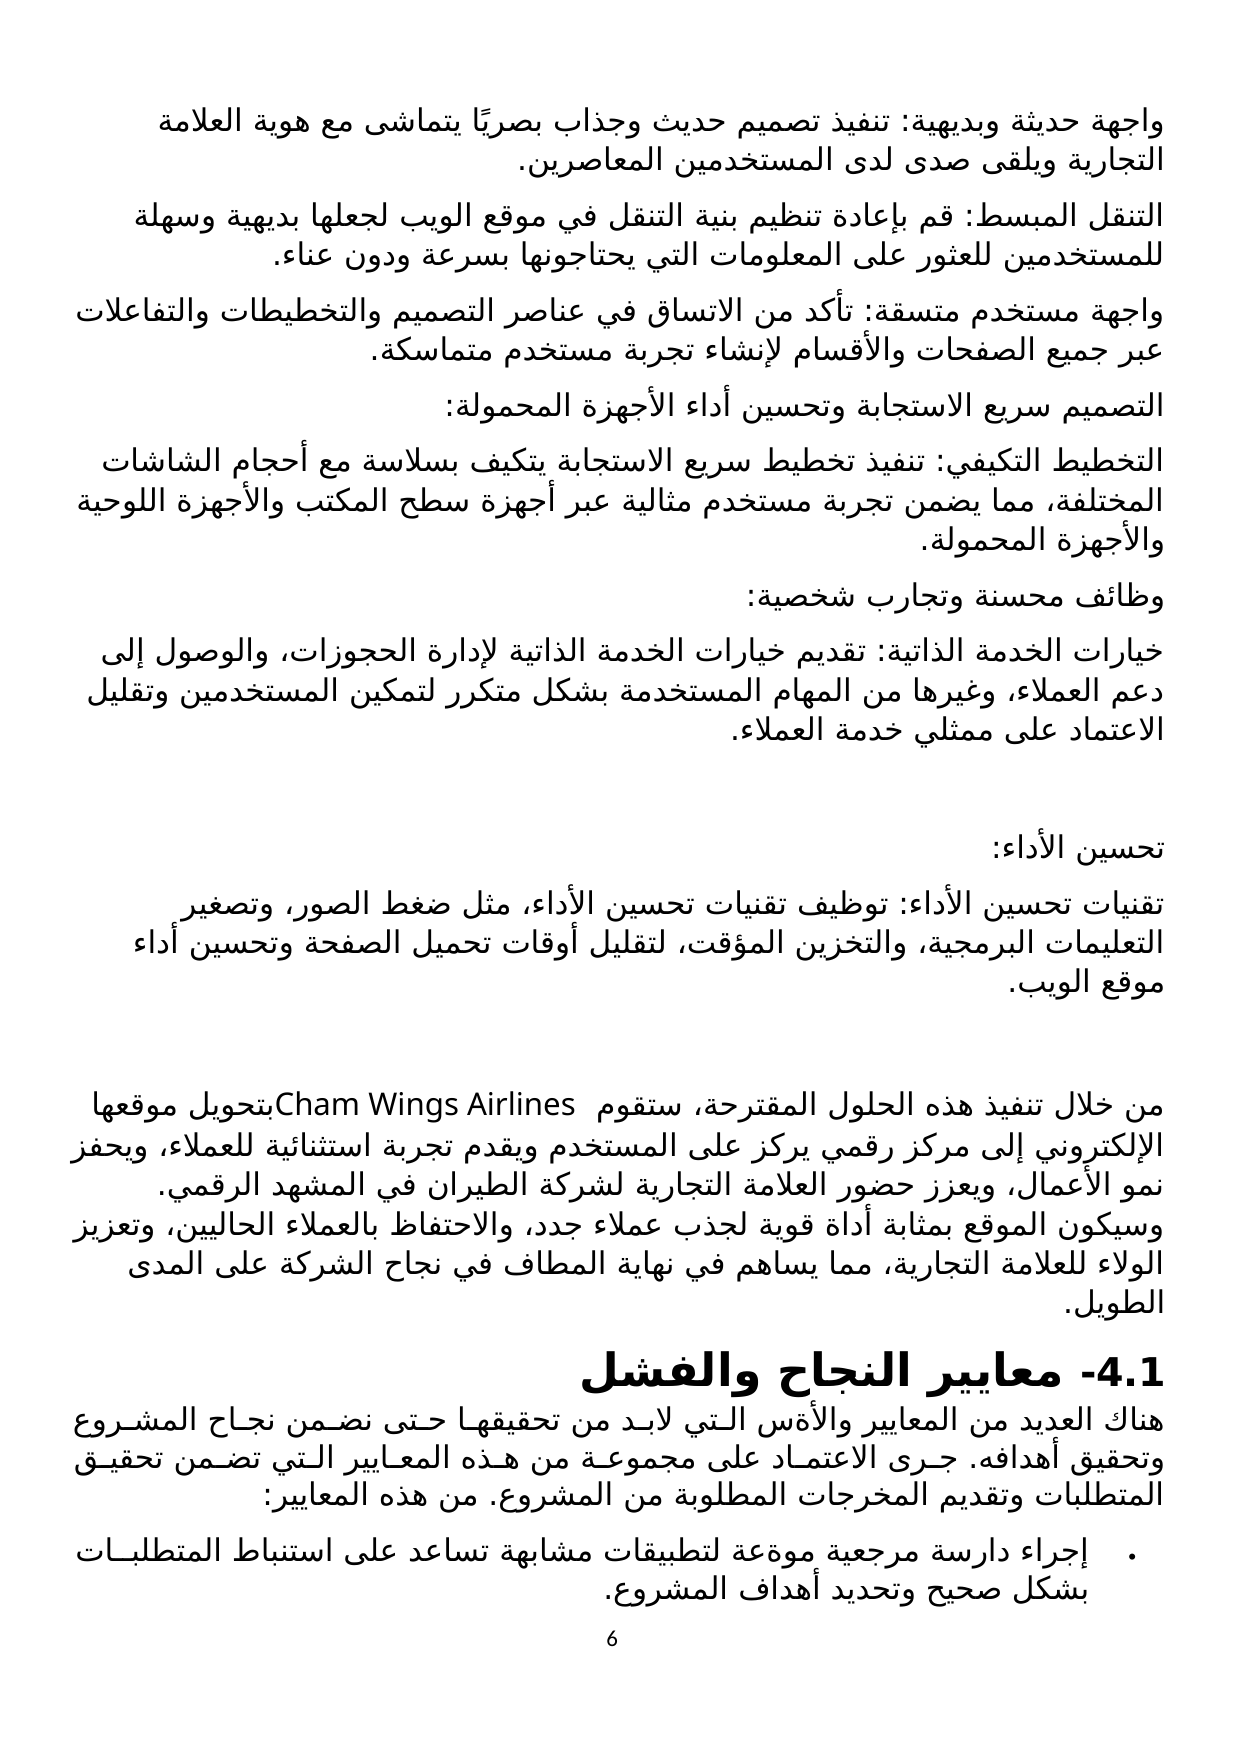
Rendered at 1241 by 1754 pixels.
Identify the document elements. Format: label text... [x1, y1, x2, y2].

text من خلال تنفيذ هذه الحلول المقترحة، ستقوم Cham Wings Airlinesبتحويل موقعها الإلكتروني إلى مركز رقمي يركز على المستخدم ويقدم تجربة استثنائية للعملاء، ويحفز نمو الأعمال، ويعزز حضور العلامة التجارية لشركة الطيران في المشهد الرقمي. وسيكون الموقع بمثابة أداة قوية لجذب عملاء جدد، والاحتفاظ بالعملاء الحاليين، وتعزيز الولاء للعلامة التجارية، مما يساهم في نهاية المطاف في نجاح الشركة على المدى الطويل. [59, 1082, 1165, 1321]
text خيارات الخدمة الذاتية: تقديم خيارات الخدمة الذاتية لإدارة الحجوزات، والوصول إلى دعم العملاء، وغيرها من المهام المستخدمة بشكل متكرر لتمكين المستخدمين وتقليل الاعتماد على ممثلي خدمة العملاء. [59, 633, 1165, 747]
text وظائف محسنة وتجارب شخصية: [59, 577, 1165, 613]
text تقنيات تحسين الأداء: توظيف تقنيات تحسين الأداء، مثل ضغط الصور، وتصغير التعليمات البرمجية، والتخزين المؤقت، لتقليل أوقات تحميل الصفحة وتحسين أداء موقع الويب. [59, 885, 1165, 1000]
text واجهة مستخدم متسقة: تأكد من الاتساق في عناصر التصميم والتخطيطات والتفاعلات عبر جميع الصفحات والأقسام لإنشاء تجربة مستخدم متماسكة. [59, 292, 1165, 367]
text تحسين الأداء: [59, 829, 1165, 866]
list إجراء دارسة مرجعية موةعة لتطبيقات مشابهة تساعد على استنباط المتطلبات بشكل صحيح وتحديد أهداف المشروع. [75, 1525, 1128, 1607]
text التصميم سريع الاستجابة وتحسين أداء الأجهزة المحمولة: [59, 387, 1165, 423]
text واجهة حديثة وبديهية: تنفيذ تصميم حديث وجذاب بصريًا يتماشى مع هوية العلامة التجارية ويلقى صدى لدى المستخدمين المعاصرين. [59, 102, 1165, 177]
subtitle 4.1- معايير النجاح والفشل [59, 1344, 1167, 1397]
text التنقل المبسط: قم بإعادة تنظيم بنية التنقل في موقع الويب لجعلها بديهية وسهلة للمستخدمين للعثور على المعلومات التي يحتاجونها بسرعة ودون عناء. [59, 197, 1165, 272]
text هناك العديد من المعايير والأةس التي لابد من تحقيقها حتى نضمن نجاح المشروع وتحقيق أهدافه. جرى الاعتماد على مجموعة من هذه المعايير التي تضمن تحقيق المتطلبات وتقديم المخرجات المطلوبة من المشروع. من هذه المعايير: [73, 1402, 1165, 1513]
text التخطيط التكيفي: تنفيذ تخطيط سريع الاستجابة يتكيف بسلاسة مع أحجام الشاشات المختلفة، مما يضمن تجربة مستخدم مثالية عبر أجهزة سطح المكتب والأجهزة اللوحية والأجهزة المحمولة. [59, 443, 1165, 557]
